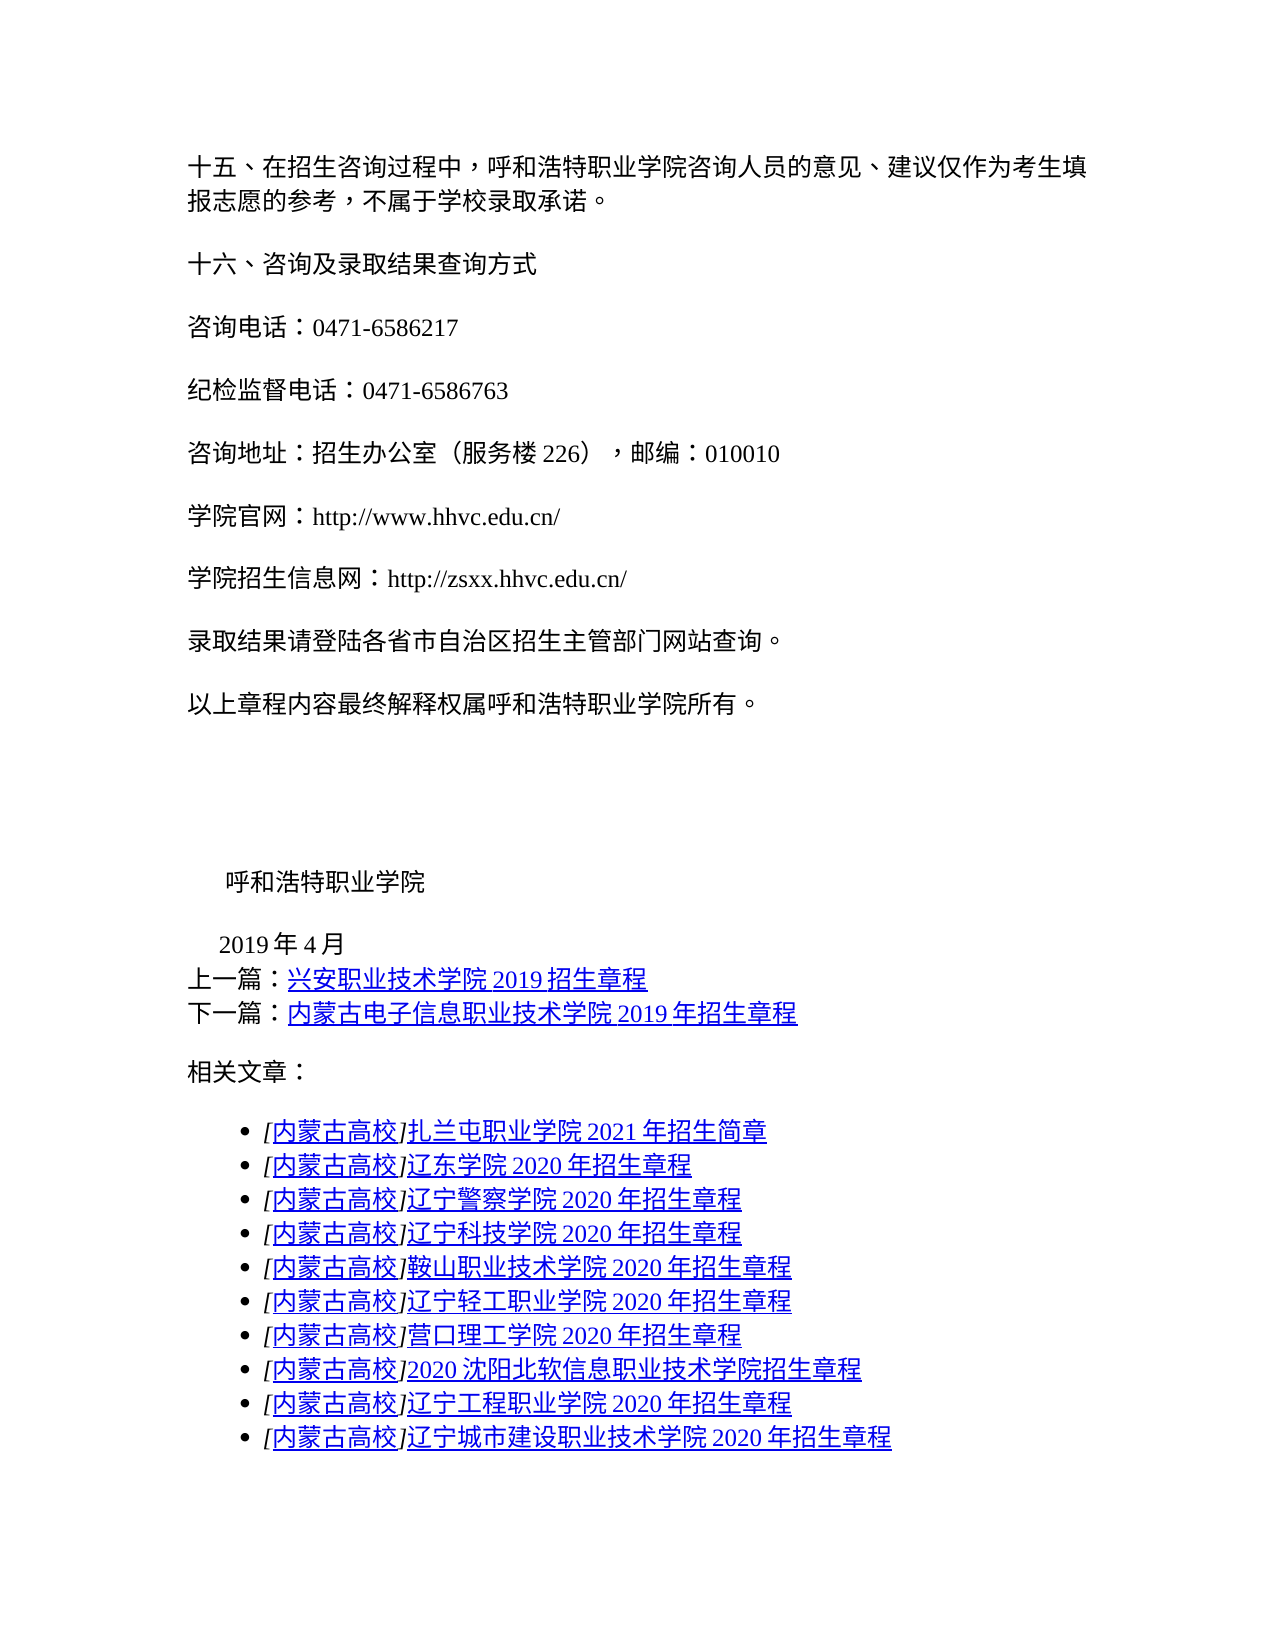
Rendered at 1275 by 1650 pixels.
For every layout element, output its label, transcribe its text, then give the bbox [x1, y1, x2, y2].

list [内蒙古高校]辽宁科技学院2020年招生章程 [241, 1216, 1087, 1250]
list [内蒙古高校]扎兰屯职业学院2021年招生简章 [241, 1113, 1087, 1147]
text 咨询电话：0471-6586217 [187, 310, 1087, 344]
text 十六、咨询及录取结果查询方式 [187, 247, 1087, 281]
text 呼和浩特职业学院 [187, 864, 1087, 898]
text 以上章程内容最终解释权属呼和浩特职业学院所有。 [187, 687, 1087, 721]
text 学院招生信息网：http://zsxx.hhvc.edu.cn/ [187, 561, 1087, 595]
list [内蒙古高校]辽宁轻工职业学院2020年招生章程 [241, 1284, 1087, 1318]
text 录取结果请登陆各省市自治区招生主管部门网站查询。 [187, 624, 1087, 658]
text 2019年4月 [187, 927, 1087, 961]
text 咨询地址：招生办公室（服务楼226），邮编：010010 [187, 435, 1087, 469]
text 学院官网：http://www.hhvc.edu.cn/ [187, 498, 1087, 532]
text 上一篇：兴安职业技术学院2019招生章程 下一篇：内蒙古电子信息职业技术学院2019年招生章程 [187, 961, 1087, 1029]
list [内蒙古高校]辽宁城市建设职业技术学院2020年招生章程 [241, 1420, 1087, 1454]
list [内蒙古高校]营口理工学院2020年招生章程 [241, 1318, 1087, 1352]
list [内蒙古高校]辽宁警察学院2020年招生章程 [241, 1182, 1087, 1216]
list [内蒙古高校]辽东学院2020年招生章程 [241, 1147, 1087, 1182]
text 十五、在招生咨询过程中，呼和浩特职业学院咨询人员的意见、建议仅作为考生填报志愿的参考，不属于学校录取承诺。 [187, 150, 1087, 218]
text 纪检监督电话：0471-6586763 [187, 372, 1087, 407]
list [内蒙古高校]鞍山职业技术学院2020年招生章程 [241, 1250, 1087, 1284]
list [内蒙古高校]辽宁工程职业学院2020年招生章程 [241, 1386, 1087, 1420]
text 相关文章： [187, 1054, 1087, 1088]
list [内蒙古高校]2020沈阳北软信息职业技术学院招生章程 [241, 1352, 1087, 1386]
